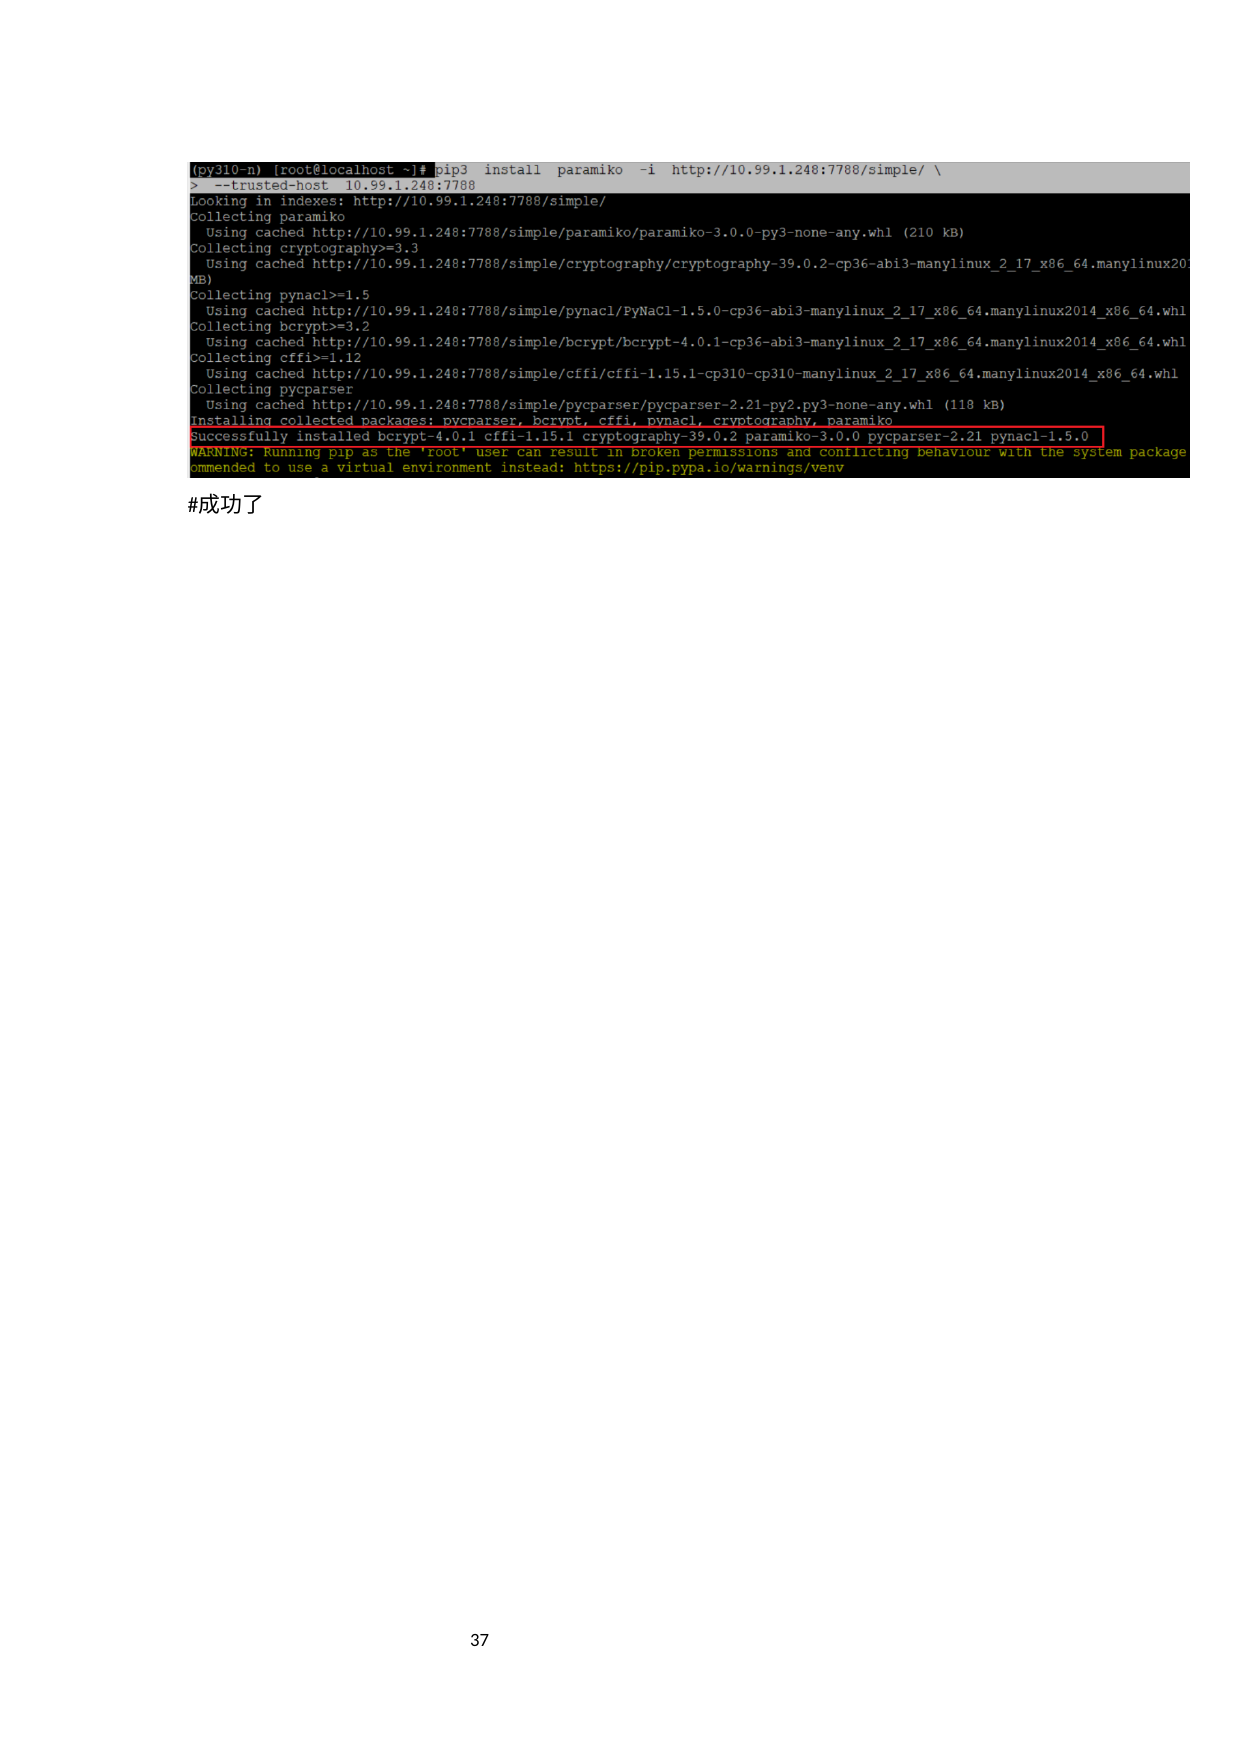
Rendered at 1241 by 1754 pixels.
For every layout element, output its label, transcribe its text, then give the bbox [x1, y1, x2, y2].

text #成功了 [187, 487, 1053, 519]
picture [187, 162, 1190, 478]
